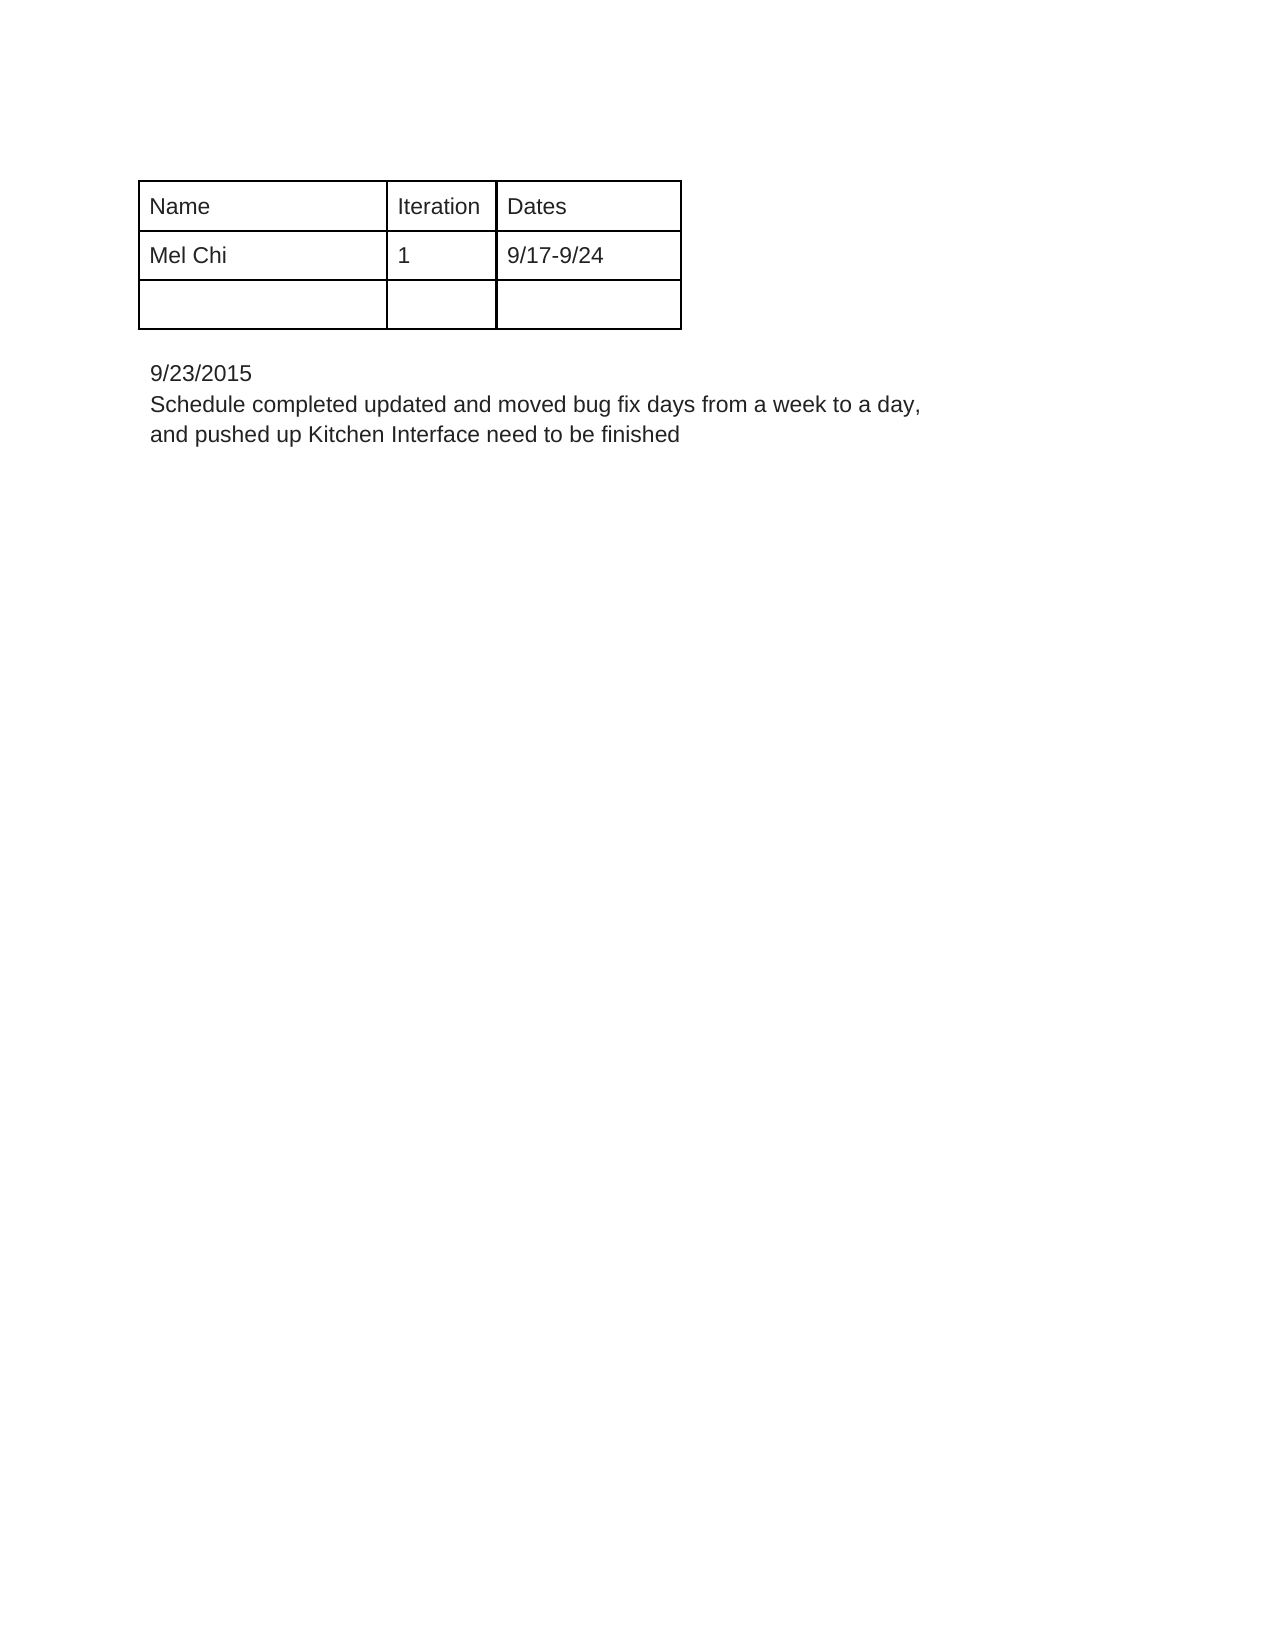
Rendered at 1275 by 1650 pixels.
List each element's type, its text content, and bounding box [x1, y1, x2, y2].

table_cell 9/17-9/24 [498, 232, 680, 279]
table_cell Mel Chi [140, 232, 386, 279]
text 9/23/2015 [150, 360, 1125, 387]
table_cell 1 [388, 232, 495, 279]
text and pushed up Kitchen Interface need to be finished [150, 421, 1125, 447]
table_header Iteration [388, 182, 495, 229]
table_cell [498, 281, 680, 328]
table_header Dates [498, 182, 680, 229]
table_header Name [140, 182, 386, 229]
table_cell [140, 281, 386, 328]
table_cell [388, 281, 495, 328]
text Schedule completed updated and moved bug fix days from a week to a day, [150, 391, 1125, 417]
